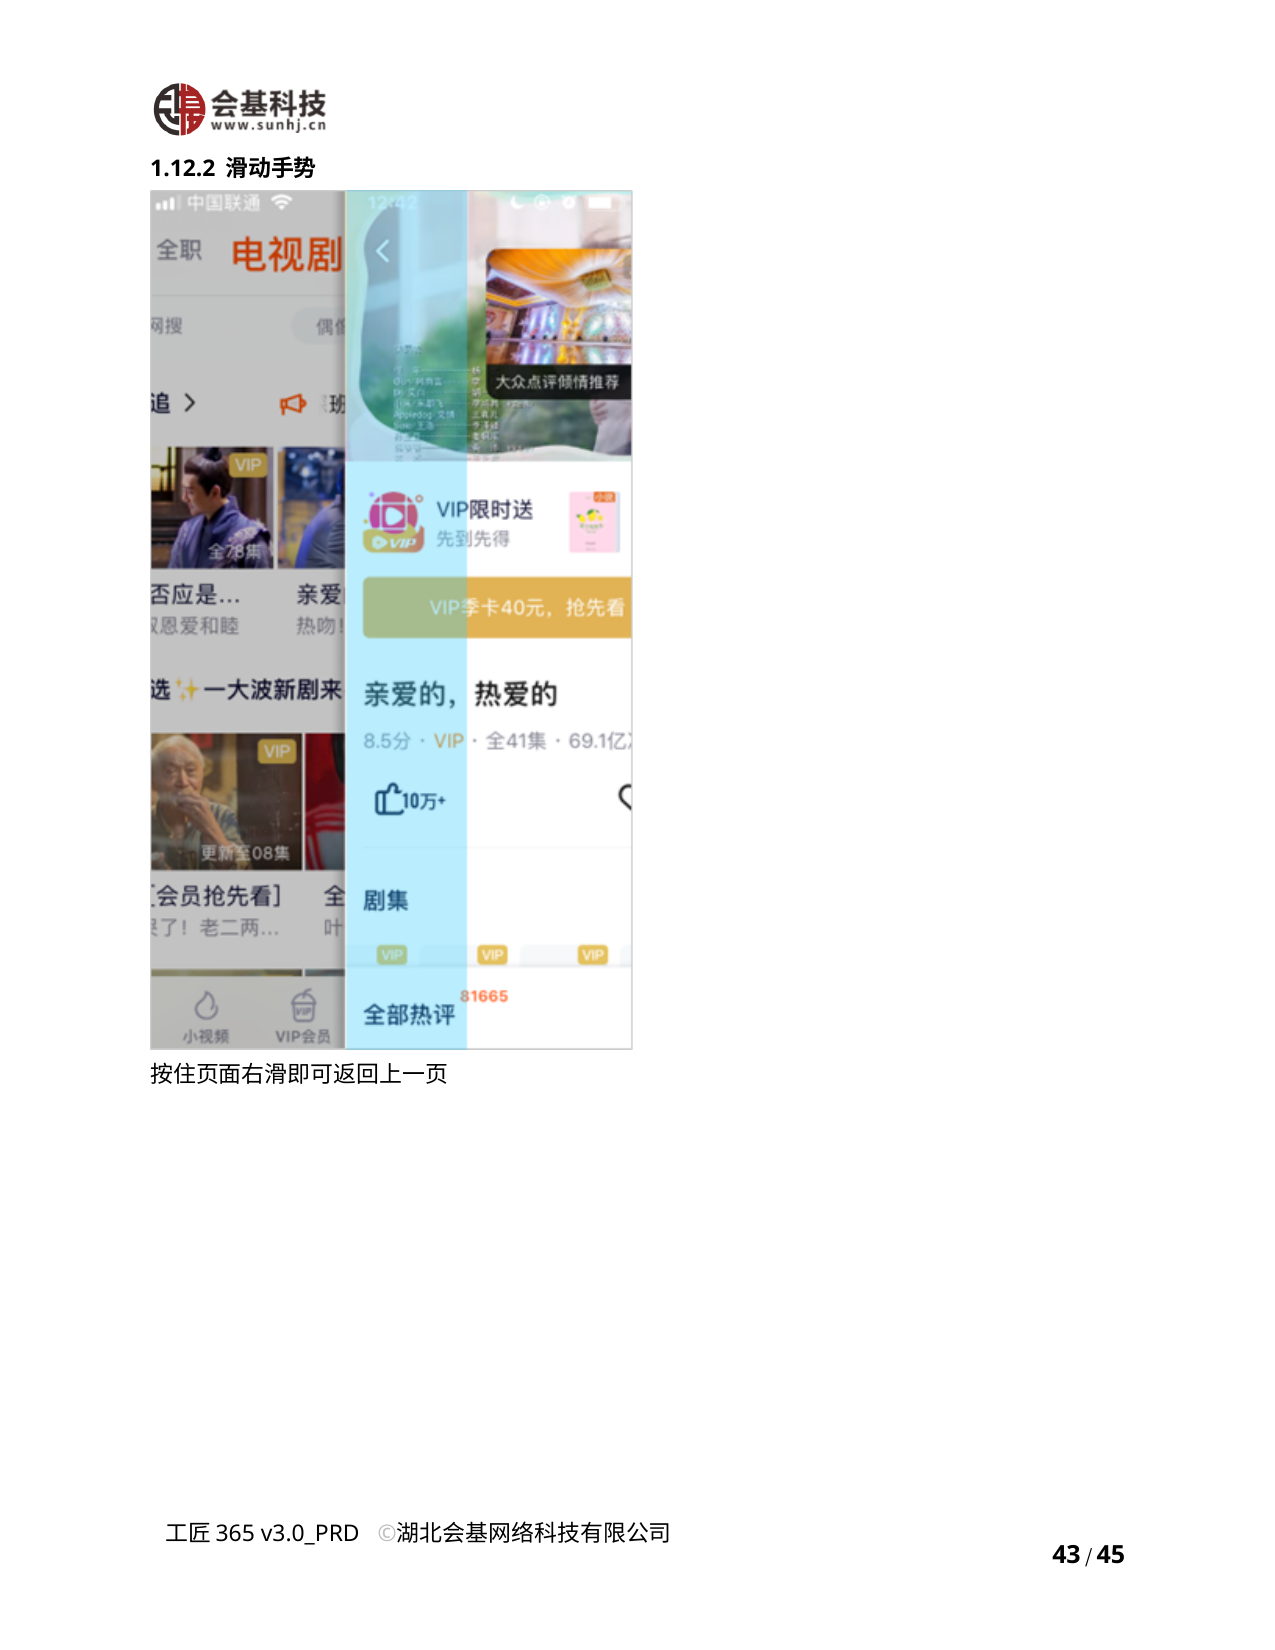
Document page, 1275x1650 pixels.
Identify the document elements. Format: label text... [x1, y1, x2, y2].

subtitle 滑动手势 [150, 150, 1125, 183]
text 按住页面右滑即可返回上一页 [150, 1056, 1125, 1089]
picture [150, 79, 333, 139]
picture [150, 190, 633, 1050]
